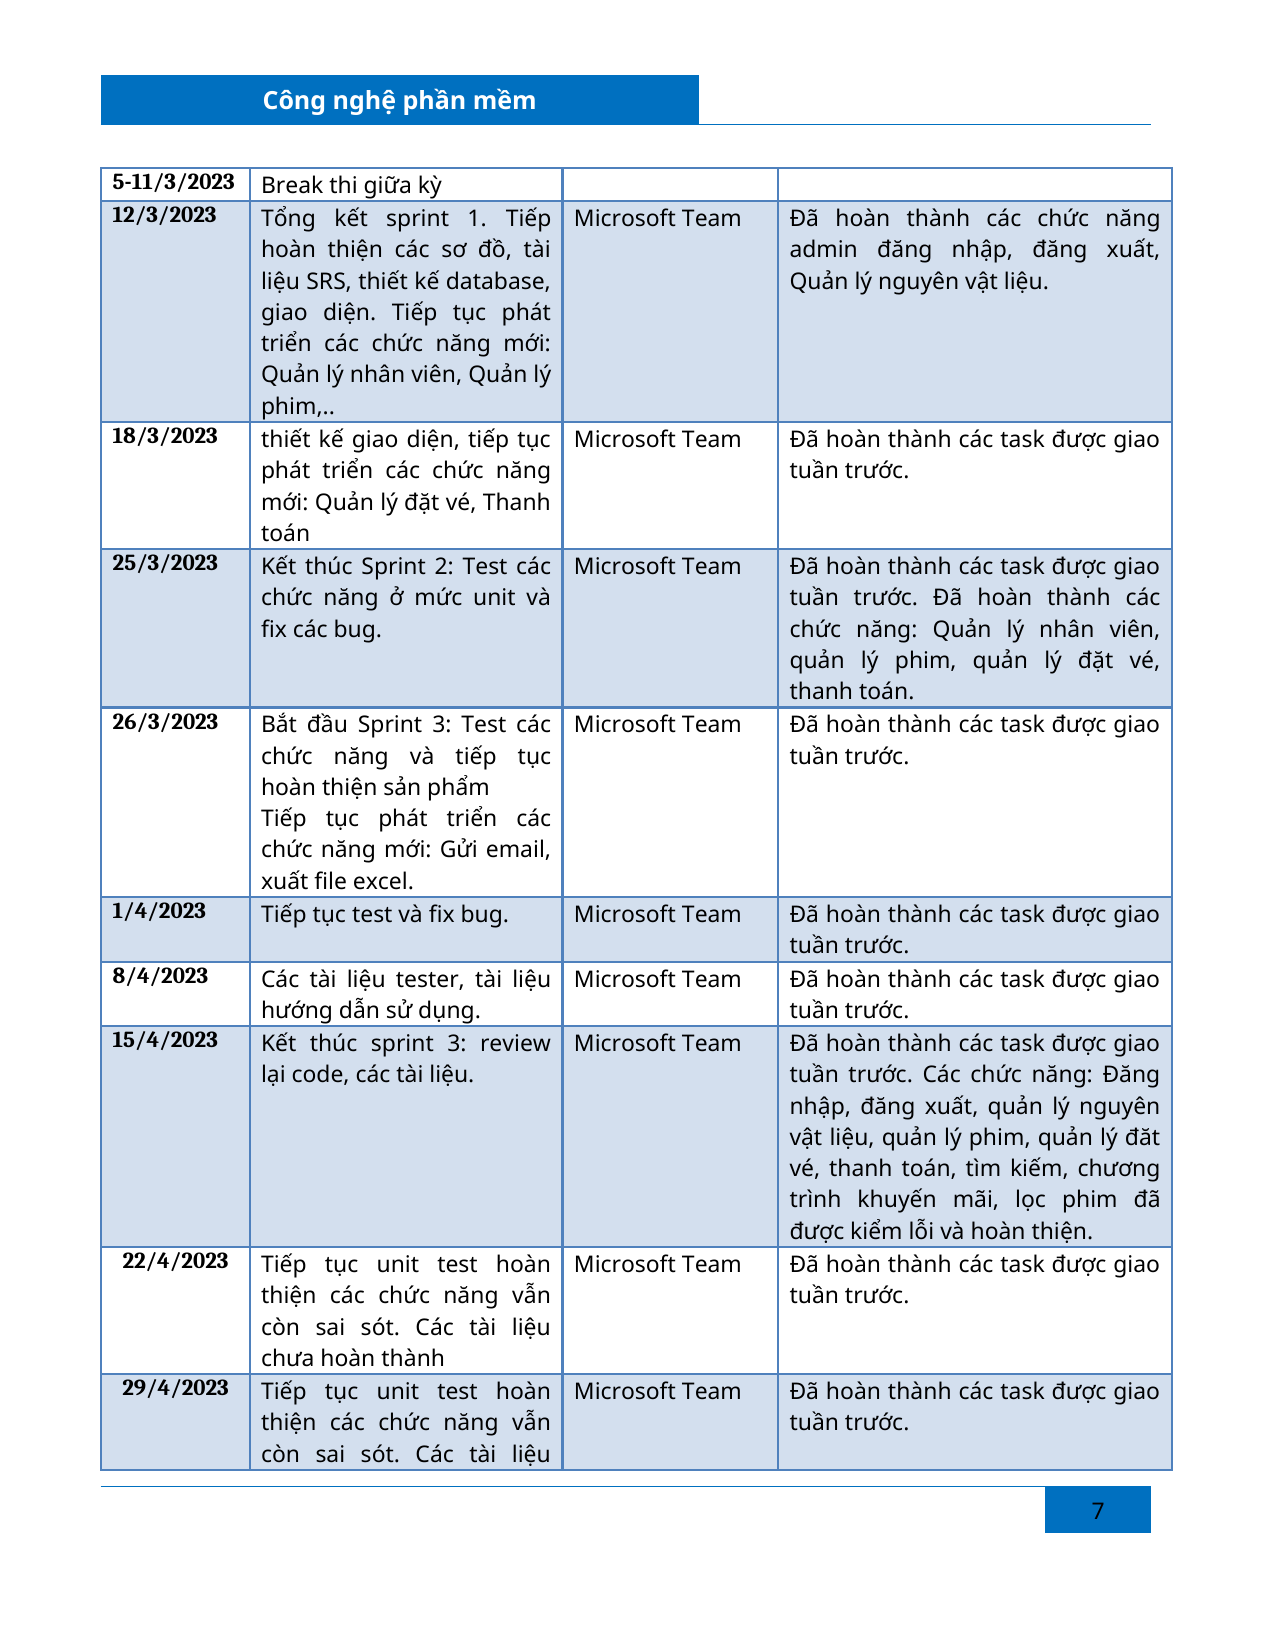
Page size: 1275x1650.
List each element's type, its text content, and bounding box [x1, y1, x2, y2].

table_cell 29/4/2023 [102, 1375, 249, 1469]
table_cell 25/3/2023 [102, 550, 249, 706]
table_cell [564, 169, 777, 200]
table_cell 8/4/2023 [102, 963, 249, 1025]
table_cell Đã hoàn thành các chức năng admin đăng nhập, đăng xuất, Quản lý nguyên vật liệu. [779, 202, 1171, 421]
table_cell Tiếp tục test và fix bug. [251, 898, 561, 961]
table_cell [779, 169, 1171, 200]
table_cell Đã hoàn thành các task được giao tuần trước. Đã hoàn thành các chức năng: Quản lý nhân viên, quản lý phim, quản lý đặt vé, thanh toán. [779, 550, 1171, 706]
table_cell Microsoft Team [564, 202, 777, 421]
table_cell 26/3/2023 [102, 709, 249, 896]
table_cell Microsoft Team [564, 709, 777, 896]
table_cell 18/3/2023 [102, 423, 249, 548]
table_cell 22/4/2023 [102, 1248, 249, 1373]
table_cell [251, 1375, 561, 1469]
table_cell Microsoft Team [564, 1027, 777, 1246]
table_cell Tiếp tục unit test hoàn thiện các chức năng vẫn còn sai sót. Các tài liệu chưa hoàn thành [251, 1248, 561, 1373]
table_cell Đã hoàn thành các task được giao tuần trước. [779, 1248, 1171, 1373]
table_cell Break thi giữa kỳ [251, 169, 561, 200]
table_cell Bắt đầu Sprint 3: Test các chức năng và tiếp tục hoàn thiện sản phẩm Tiếp tục phát triển các chức năng mới: Gửi email, xuất file excel. [251, 709, 561, 896]
table_cell Đã hoàn thành các task được giao tuần trước. [779, 898, 1171, 961]
table_cell Đã hoàn thành các task được giao tuần trước. [779, 963, 1171, 1025]
table_cell Microsoft Team [564, 1248, 777, 1373]
table_cell Đã hoàn thành các task được giao tuần trước. [779, 423, 1171, 548]
table_cell Microsoft Team [564, 963, 777, 1025]
table_cell Kết thúc Sprint 2: Test các chức năng ở mức unit và fix các bug. [251, 550, 561, 706]
table_cell Đã hoàn thành các task được giao tuần trước. Các chức năng: Đăng nhập, đăng xuất, quản lý nguyên vật liệu, quản lý phim, quản lý đăt vé, thanh toán, tìm kiếm, chương trình khuyến mãi, lọc phim đã được kiểm lỗi và hoàn thiện. [779, 1027, 1171, 1246]
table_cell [779, 1375, 1171, 1469]
table_cell Microsoft Team [564, 423, 777, 548]
table_cell 12/3/2023 [102, 202, 249, 421]
table_cell Microsoft Team [564, 550, 777, 706]
table_cell 1/4/2023 [102, 898, 249, 961]
table_cell 15/4/2023 [102, 1027, 249, 1246]
table_cell Tổng kết sprint 1. Tiếp hoàn thiện các sơ đồ, tài liệu SRS, thiết kế database, giao diện. Tiếp tục phát triển các chức năng mới: Quản lý nhân viên, Quản lý phim,.. [251, 202, 561, 421]
table_cell Microsoft Team [564, 898, 777, 961]
table_cell thiết kế giao diện, tiếp tục phát triển các chức năng mới: Quản lý đặt vé, Thanh toán [251, 423, 561, 548]
table_cell Kết thúc sprint 3: review lại code, các tài liệu. [251, 1027, 561, 1246]
table_cell Đã hoàn thành các task được giao tuần trước. [779, 709, 1171, 896]
table_cell 5-11/3/2023 [102, 169, 249, 200]
table_cell Microsoft Team [564, 1375, 777, 1469]
table_cell Các tài liệu tester, tài liệu hướng dẫn sử dụng. [251, 963, 561, 1025]
